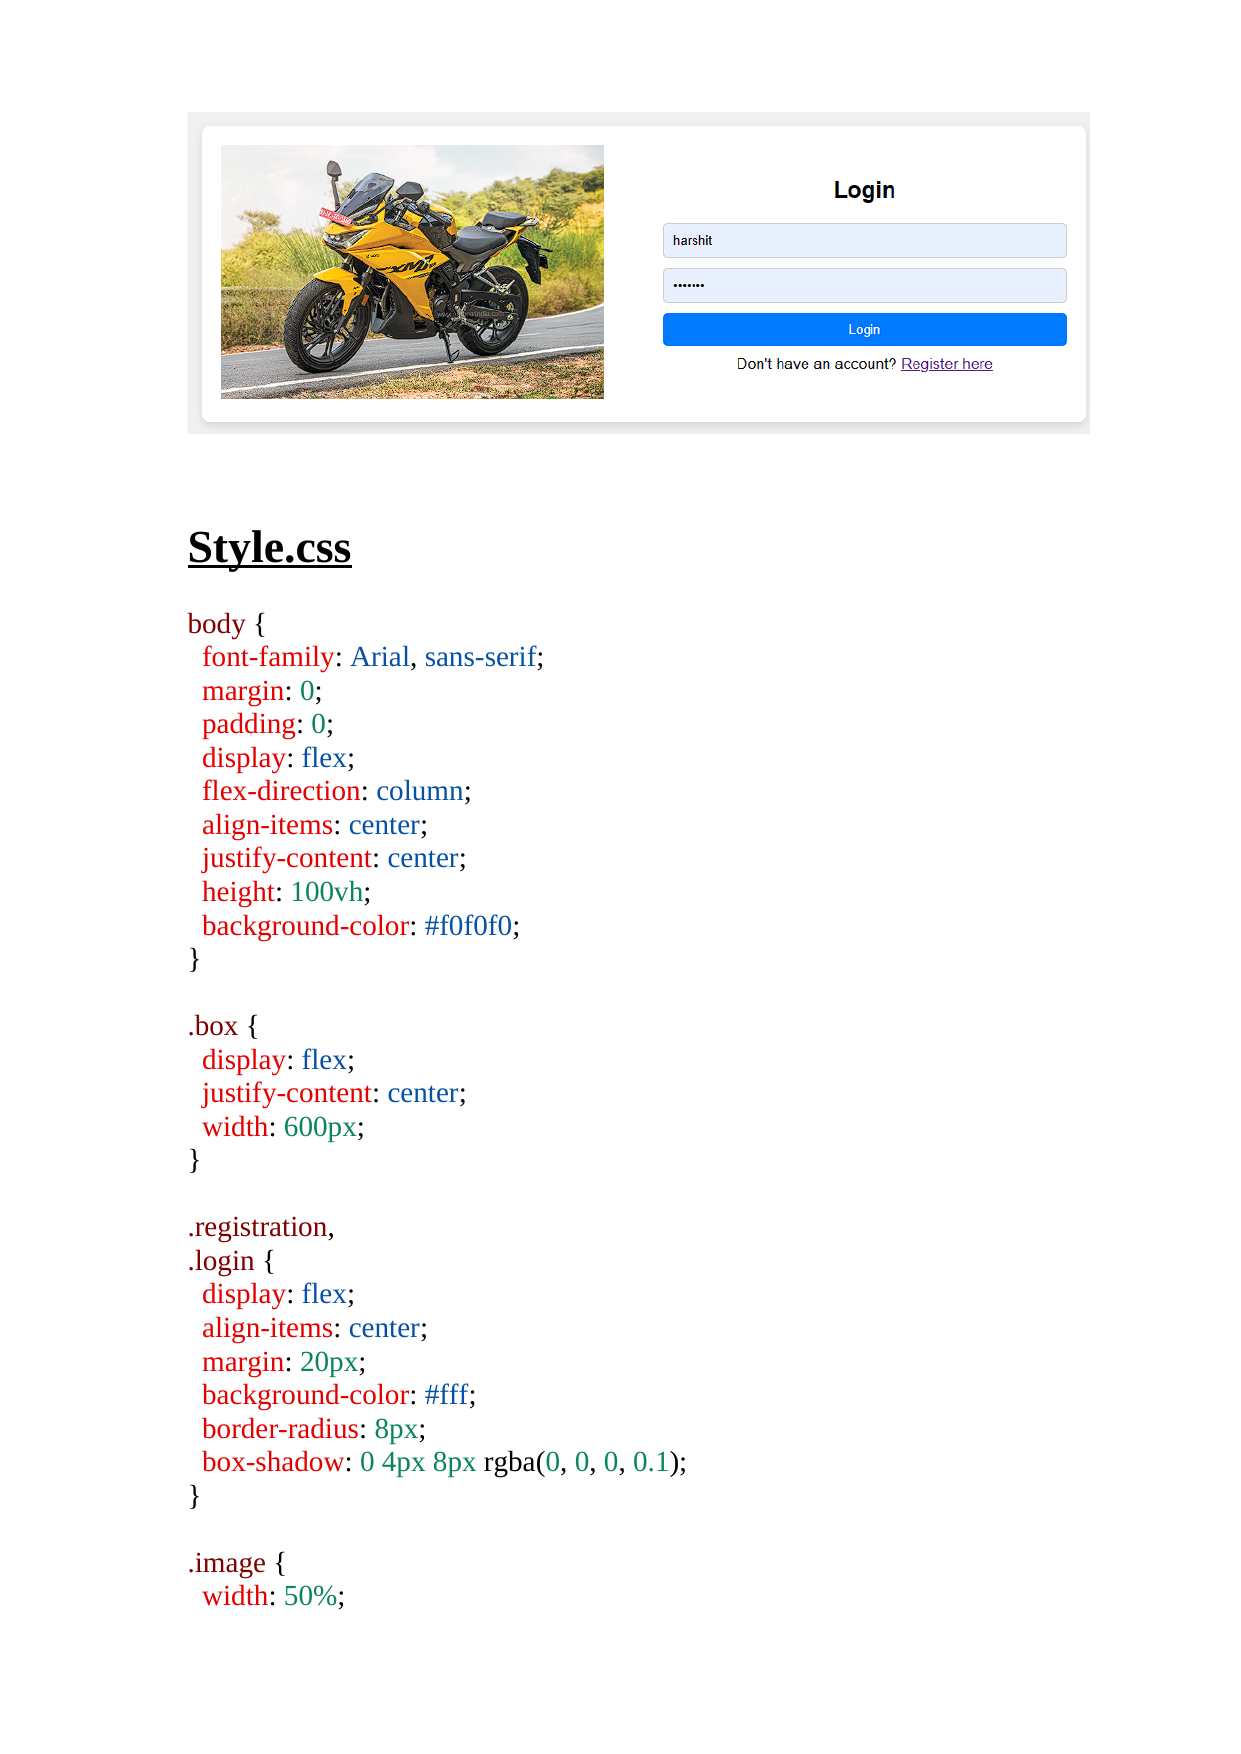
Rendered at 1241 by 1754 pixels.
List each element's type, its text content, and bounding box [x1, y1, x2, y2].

text display: flex; [187, 1277, 1090, 1310]
text Style.css [187, 519, 1090, 572]
text margin: 20px; [187, 1344, 1090, 1377]
text margin: 0; [187, 673, 1090, 706]
text .image { [187, 1545, 1090, 1578]
text display: flex; [187, 1042, 1090, 1075]
text justify-content: center; [187, 841, 1090, 874]
picture [187, 112, 1091, 434]
text justify-content: center; [187, 1075, 1090, 1109]
text body { [187, 606, 1090, 639]
text width: 50%; [187, 1578, 1090, 1612]
text display: flex; [187, 740, 1090, 773]
text box-shadow: 0 4px 8px rgba(0, 0, 0, 0.1); [187, 1444, 1090, 1478]
text font-family: Arial, sans-serif; [187, 639, 1090, 673]
text } [187, 941, 1090, 975]
text border-radius: 8px; [187, 1411, 1090, 1444]
text } [187, 1142, 1090, 1176]
text .box { [187, 1008, 1090, 1042]
text align-items: center; [187, 807, 1090, 841]
text width: 600px; [187, 1109, 1090, 1142]
text .registration, [187, 1209, 1090, 1243]
text padding: 0; [187, 706, 1090, 740]
text } [187, 1478, 1090, 1511]
text background-color: #fff; [187, 1377, 1090, 1411]
text height: 100vh; [187, 874, 1090, 908]
text flex-direction: column; [187, 773, 1090, 807]
text .login { [187, 1243, 1090, 1277]
text align-items: center; [187, 1310, 1090, 1344]
text background-color: #f0f0f0; [187, 908, 1090, 941]
